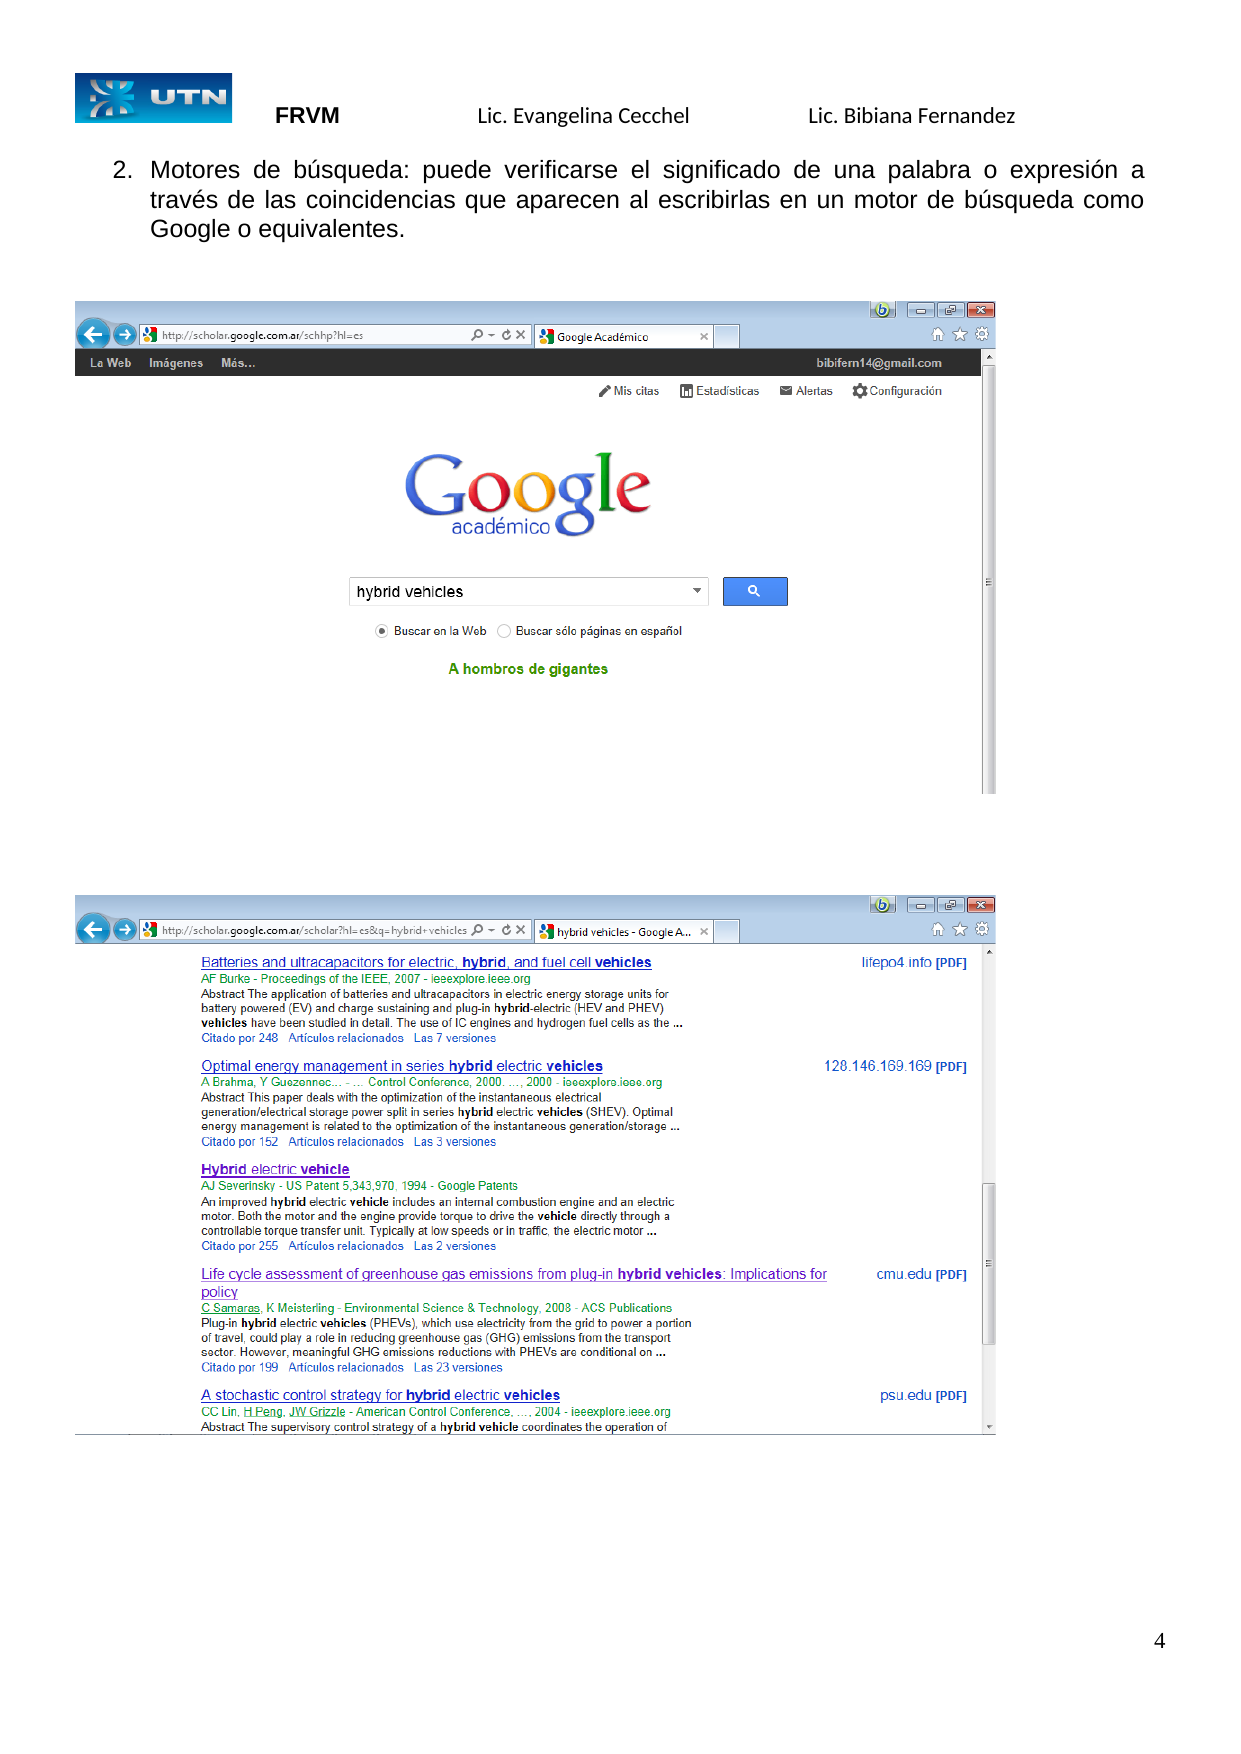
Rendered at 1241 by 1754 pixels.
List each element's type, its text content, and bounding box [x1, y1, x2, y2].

picture [75, 895, 996, 1435]
picture [75, 73, 233, 117]
list Motores de búsqueda: puede verificarse el significado de una palabra o expresión a través de las coincidencias que aparecen al escribirlas en un motor de búsqueda como Google o equivalentes. [112, 155, 1146, 243]
picture [75, 301, 996, 794]
